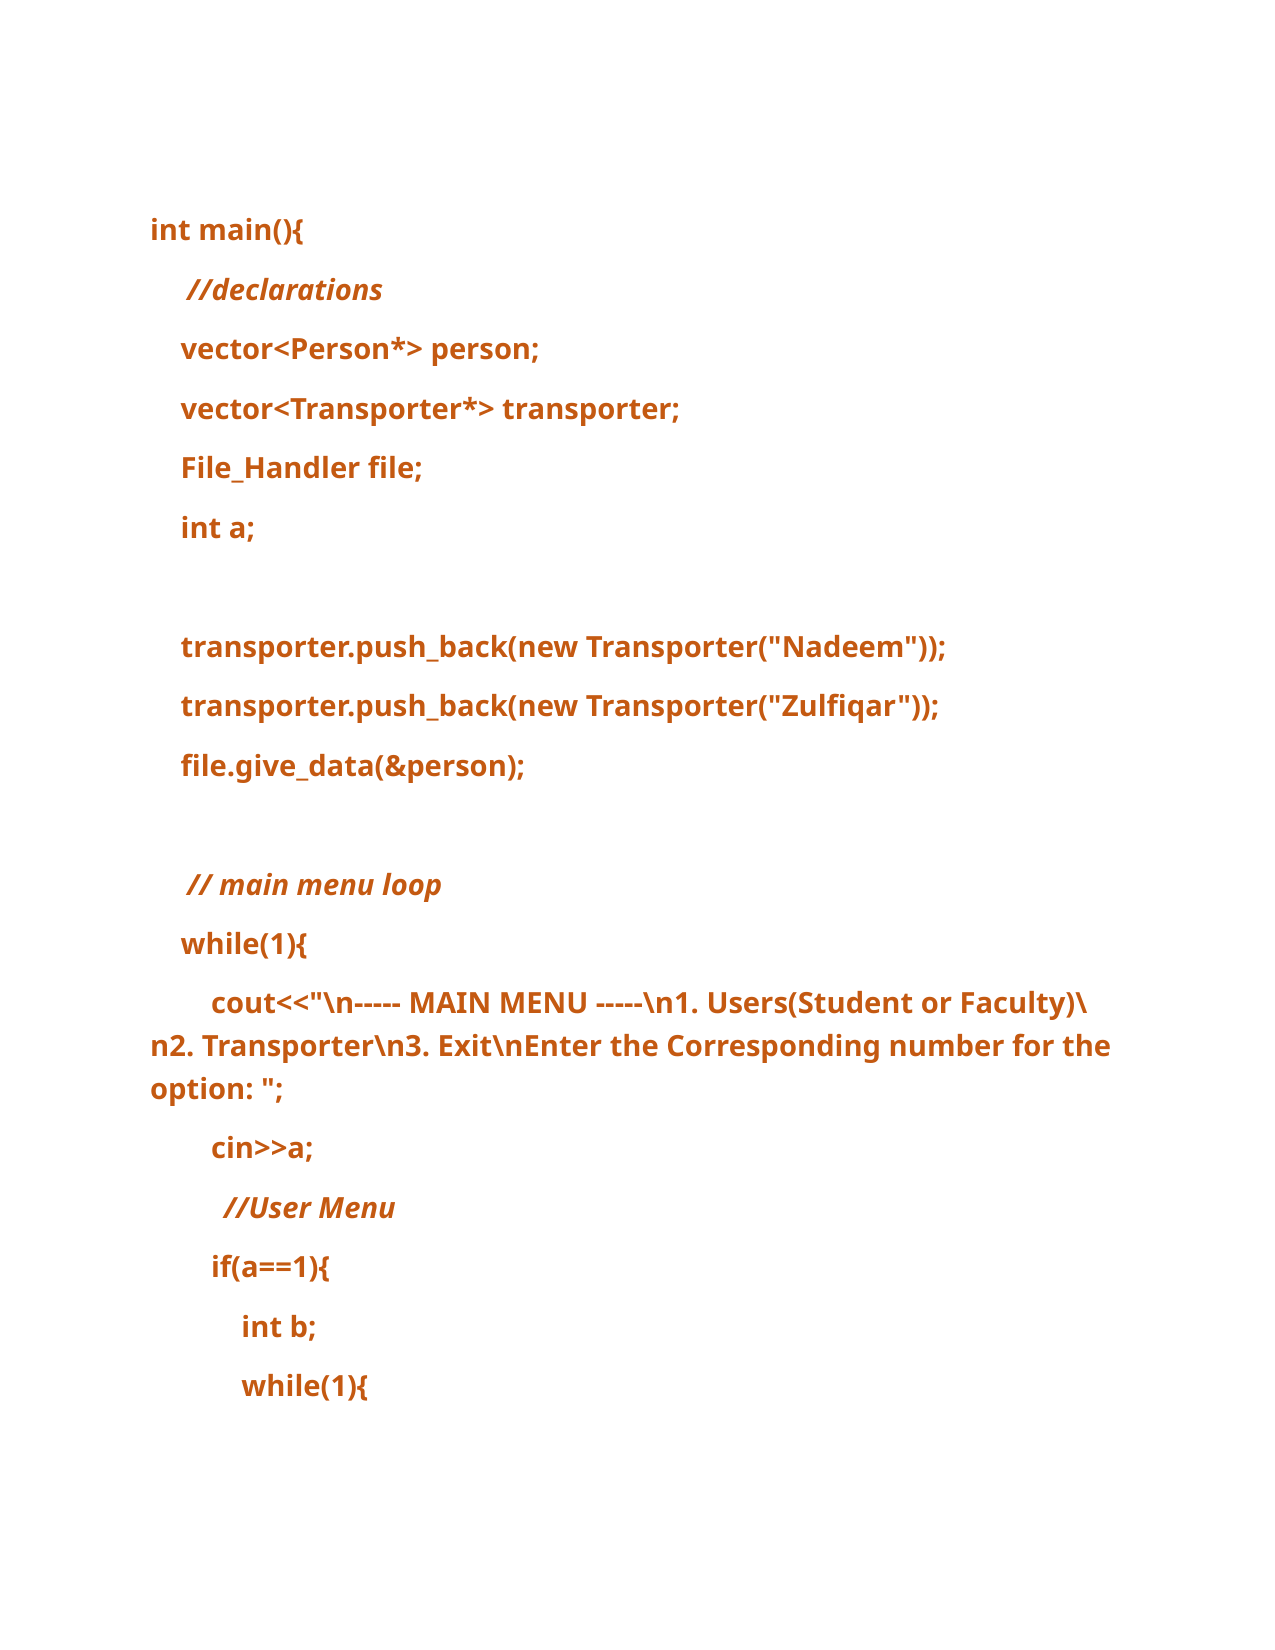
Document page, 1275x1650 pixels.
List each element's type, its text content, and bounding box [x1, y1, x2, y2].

text // main menu loop [150, 864, 1125, 903]
text vector<Person*> person; [150, 328, 1125, 368]
text file.give_data(&person); [150, 745, 1125, 784]
text File_Handler file; [150, 447, 1125, 487]
text int a; [150, 507, 1125, 547]
text while(1){ [150, 923, 1125, 963]
text cin>>a; [150, 1128, 1125, 1167]
text transporter.push_back(new Transporter("Nadeem")); [150, 626, 1125, 666]
text //declarations [150, 269, 1125, 309]
text while(1){ [150, 1366, 1125, 1405]
text int b; [150, 1306, 1125, 1346]
text transporter.push_back(new Transporter("Zulfiqar")); [150, 685, 1125, 725]
text cout<<"\n----- MAIN MENU -----\n1. Users(Student or Faculty)\n2. Transporter\n3. Exit\nEnter the Corresponding number for the option: "; [150, 983, 1125, 1108]
text int main(){ [150, 209, 1125, 249]
text if(a==1){ [150, 1247, 1125, 1286]
text //User Menu [150, 1187, 1125, 1227]
text vector<Transporter*> transporter; [150, 388, 1125, 428]
